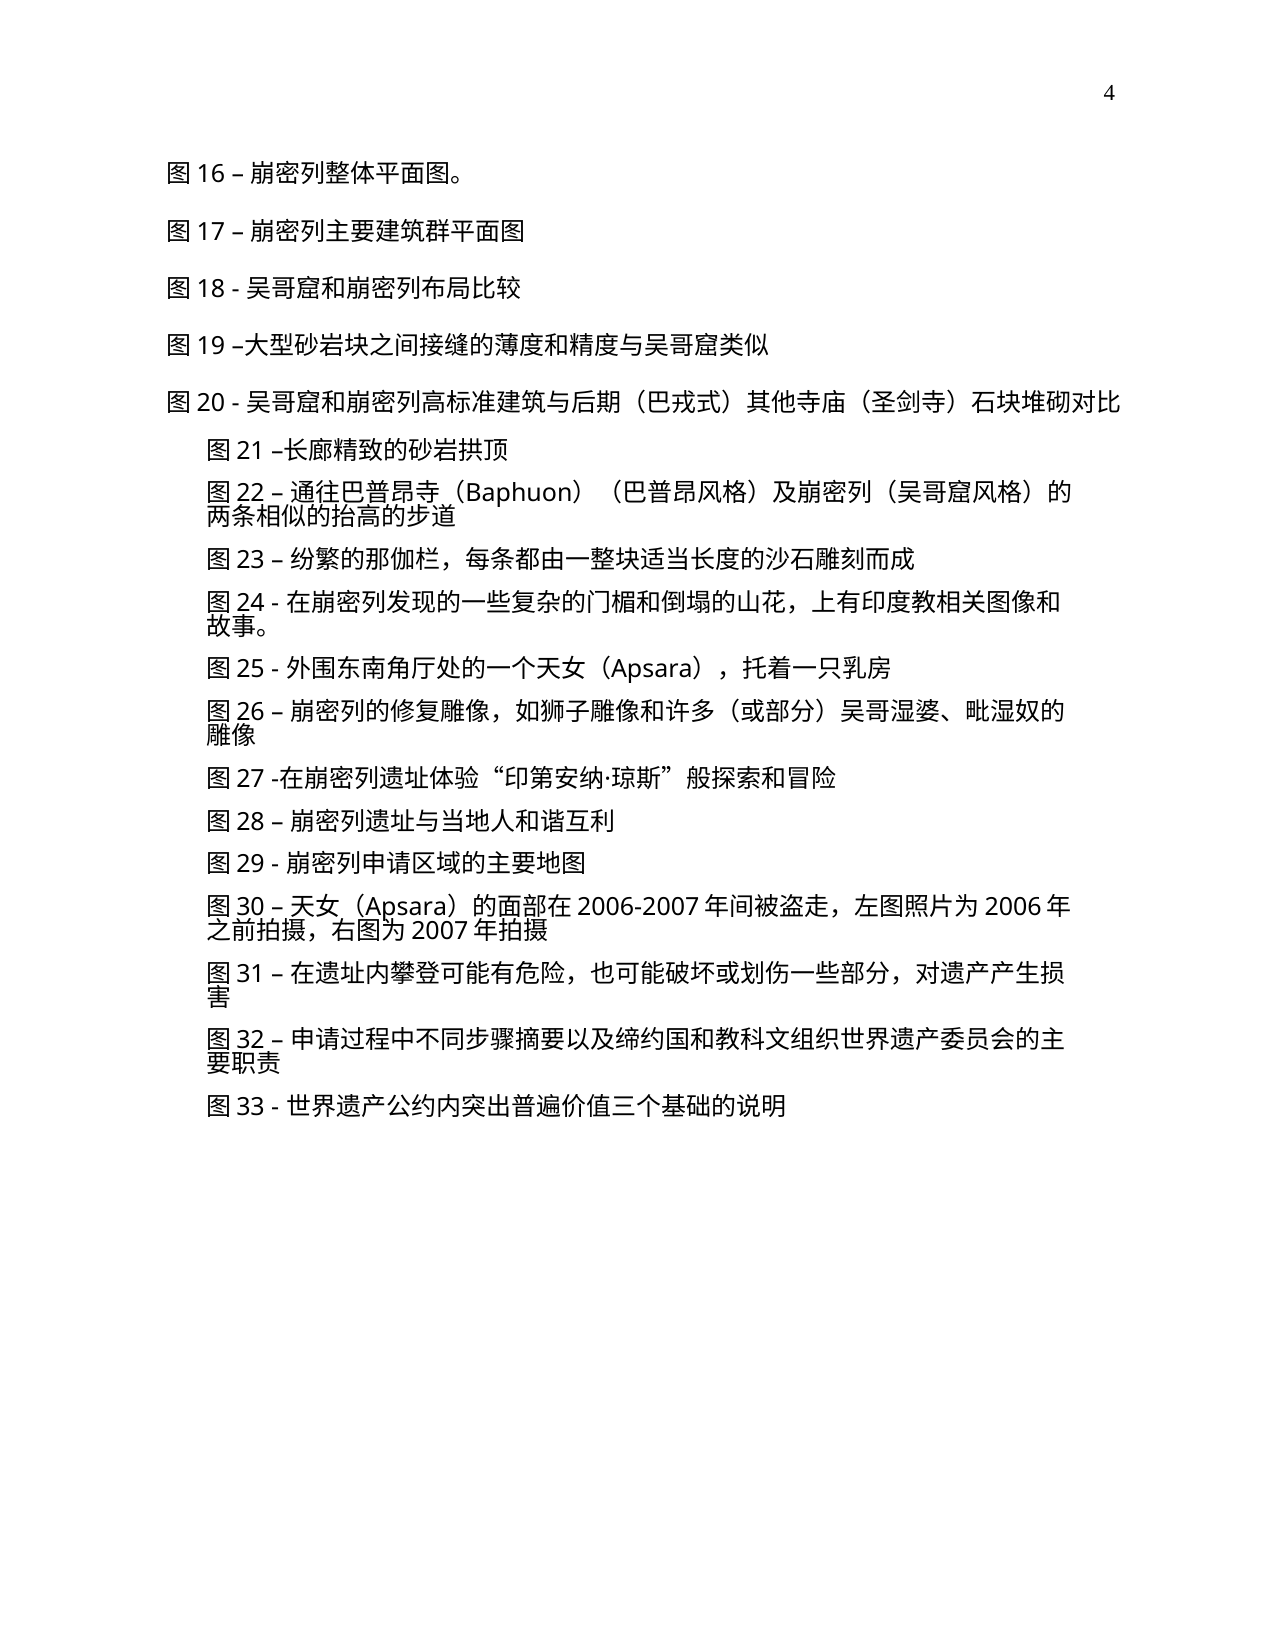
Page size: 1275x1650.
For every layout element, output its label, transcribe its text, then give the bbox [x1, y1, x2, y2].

text 图33 - 世界遗产公约内突出普遍价值三个基础的说明 [206, 1096, 1082, 1120]
text 图19 –大型砂岩块之间接缝的薄度和精度与吴哥窟类似 [166, 326, 1138, 362]
text 图24 - 在崩密列发现的一些复杂的门楣和倒塌的山花，上有印度教相关图像和故事。 [206, 592, 1082, 640]
text 图31 – 在遗址内攀登可能有危险，也可能破坏或划伤一些部分，对遗产产生损害 [206, 963, 1082, 1011]
text 图28 – 崩密列遗址与当地人和谐互利 [206, 811, 1082, 835]
text 图20 - 吴哥窟和崩密列高标准建筑与后期（巴戎式）其他寺庙（圣剑寺）石块堆砌对比 [166, 383, 1138, 419]
text 图27 -在崩密列遗址体验“印第安纳·琼斯”般探索和冒险 [206, 768, 1082, 792]
text 图21 –长廊精致的砂岩拱顶 [206, 440, 1082, 464]
text 图25 - 外围东南角厅处的一个天女（Apsara），托着一只乳房 [206, 659, 1082, 683]
text 图18 - 吴哥窟和崩密列布局比较 [166, 268, 1138, 304]
text 图29 - 崩密列申请区域的主要地图 [206, 853, 1082, 877]
text 图23 – 纷繁的那伽栏，每条都由一整块适当长度的沙石雕刻而成 [206, 549, 1082, 573]
text 图16 – 崩密列整体平面图。 [166, 154, 1138, 190]
text 图26 – 崩密列的修复雕像，如狮子雕像和许多（或部分）吴哥湿婆、毗湿奴的雕像 [206, 701, 1082, 749]
text 图22 – 通往巴普昂寺（Baphuon）（巴普昂风格）及崩密列（吴哥窟风格）的两条相似的抬高的步道 [206, 483, 1082, 531]
text 图30 – 天女（Apsara）的面部在2006-2007年间被盗走，左图照片为2006年之前拍摄，右图为2007年拍摄 [206, 896, 1082, 944]
text 图32 – 申请过程中不同步骤摘要以及缔约国和教科文组织世界遗产委员会的主要职责 [206, 1029, 1082, 1077]
text 图17 – 崩密列主要建筑群平面图 [166, 211, 1138, 247]
